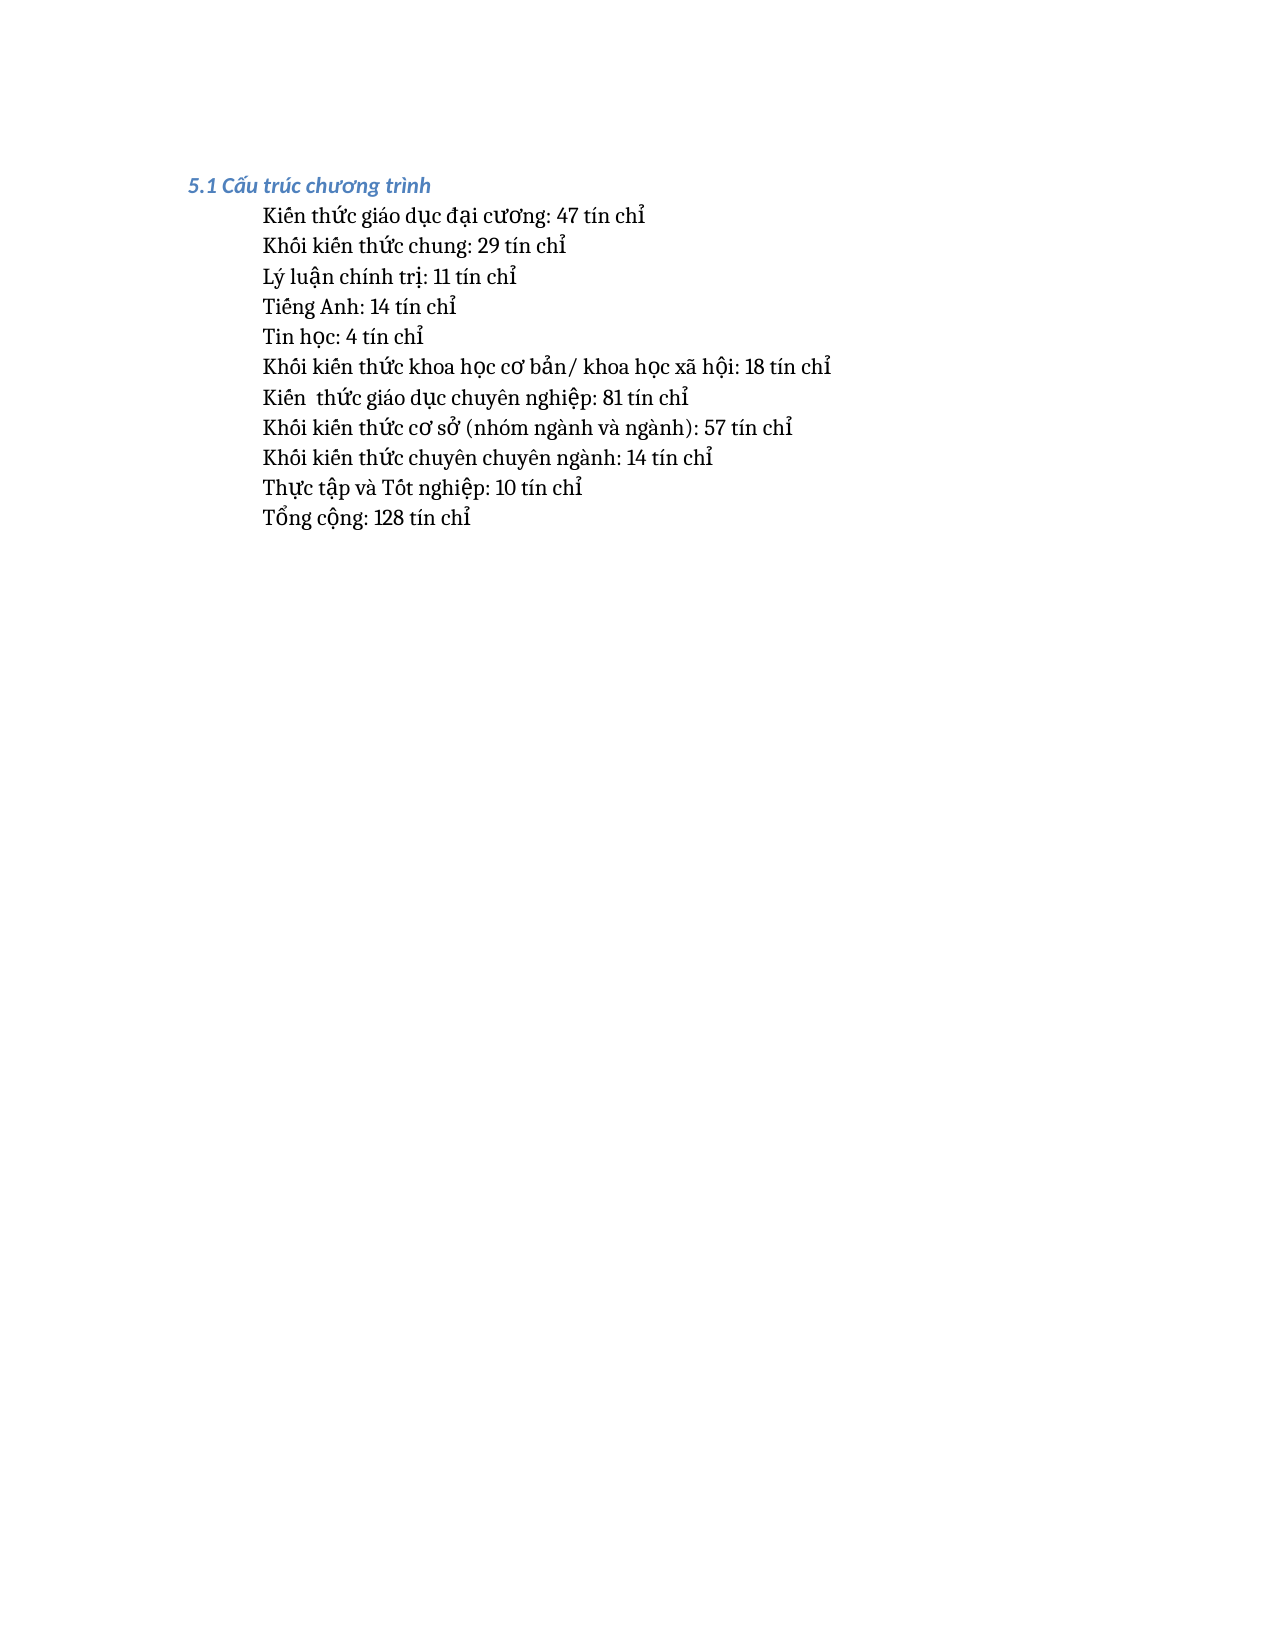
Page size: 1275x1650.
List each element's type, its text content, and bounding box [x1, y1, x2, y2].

list Tiếng Anh: 14 tín chỉ [262, 294, 1087, 320]
list Thực tập và Tốt nghiệp: 10 tín chỉ [262, 475, 1087, 501]
list Khối kiến thức chung: 29 tín chỉ [262, 233, 1087, 259]
list Khối kiến thức chuyên chuyên ngành: 14 tín chỉ [262, 445, 1087, 471]
list Khối kiến thức khoa học cơ bản/ khoa học xã hội: 18 tín chỉ [262, 354, 1087, 380]
list Khối kiến thức cơ sở (nhóm ngành và ngành): 57 tín chỉ [262, 414, 1087, 441]
list Kiến thức giáo dục đại cương: 47 tín chỉ [262, 203, 1087, 229]
list Tổng cộng: 128 tín chỉ [262, 505, 1087, 531]
list Kiến thức giáo dục chuyên nghiệp: 81 tín chỉ [262, 384, 1087, 411]
subtitle 5.1 Cấu trúc chương trình [187, 171, 1087, 199]
list Tin học: 4 tín chỉ [262, 324, 1087, 350]
list Lý luận chính trị: 11 tín chỉ [262, 263, 1087, 290]
